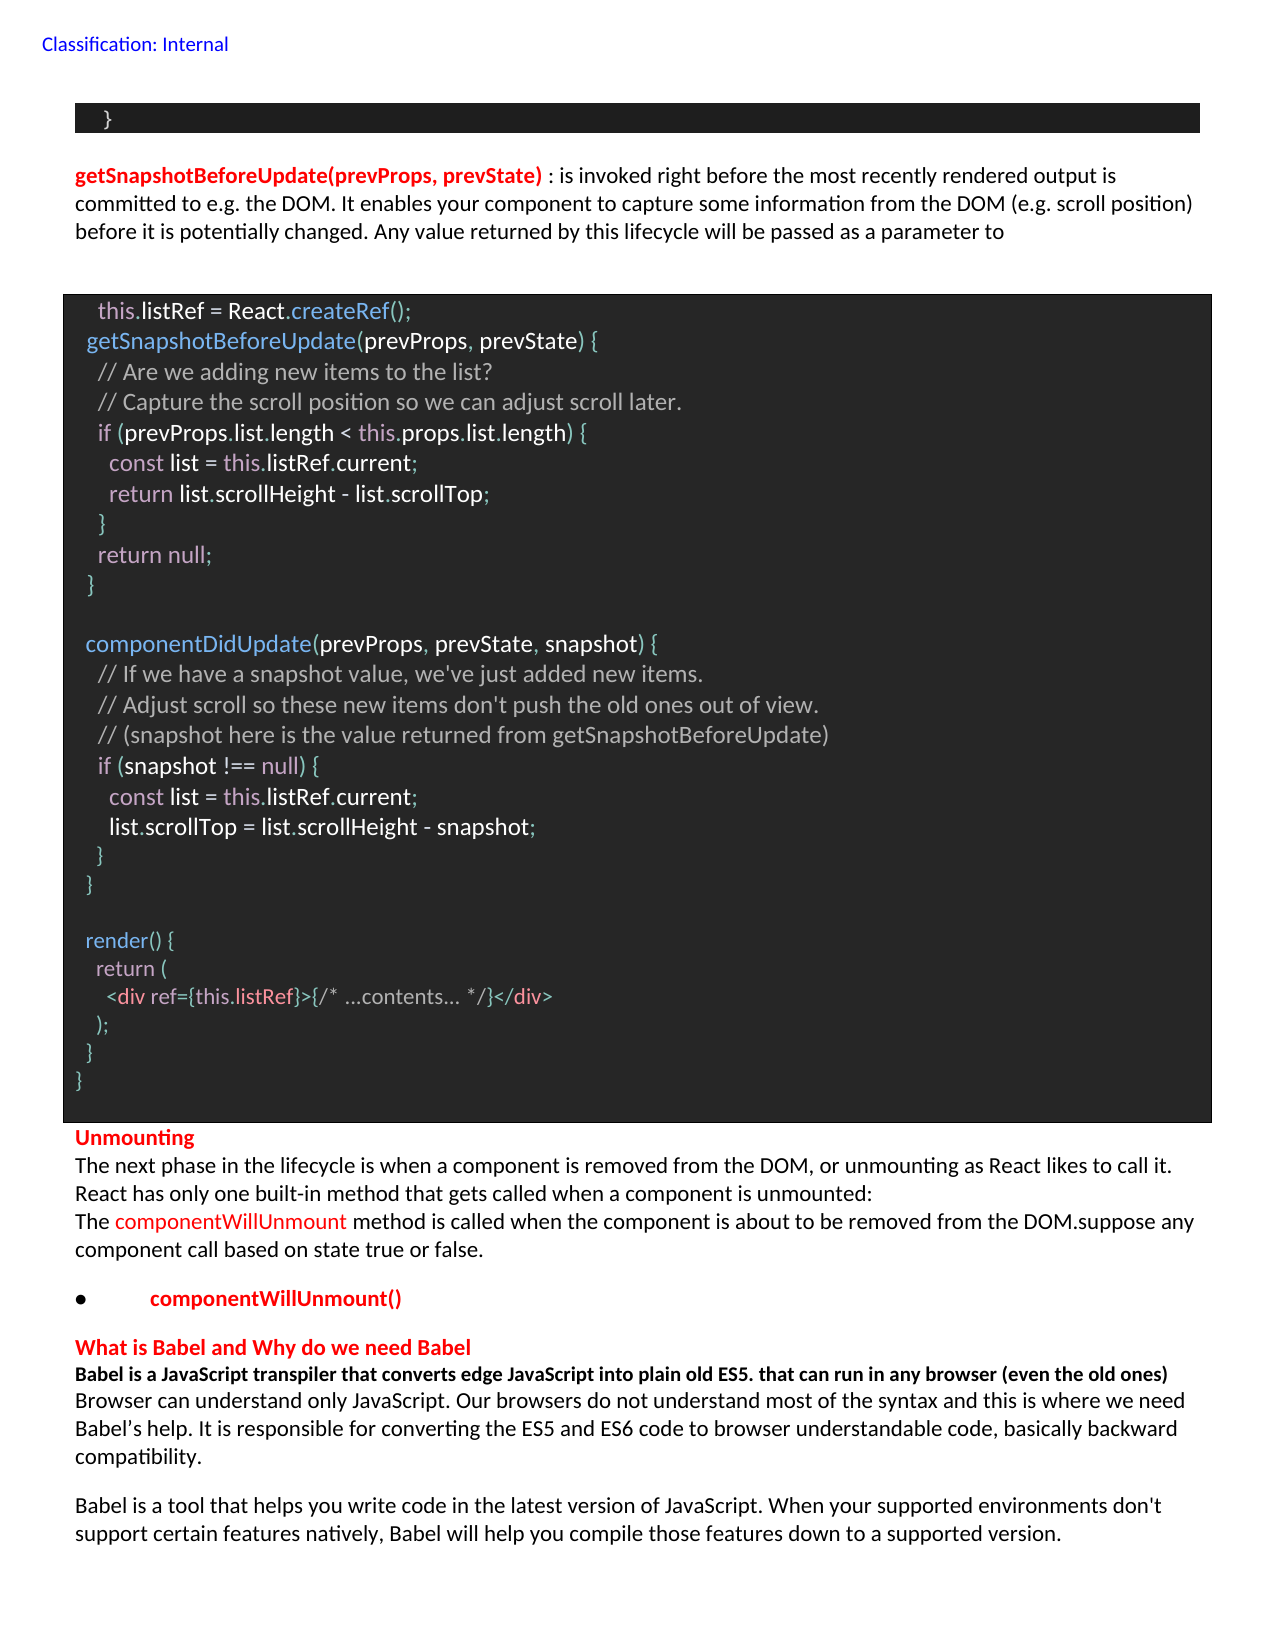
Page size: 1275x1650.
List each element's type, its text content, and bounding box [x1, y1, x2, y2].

text • componentWillUnmount() [75, 1284, 1200, 1312]
text } [75, 103, 1200, 133]
text What is Babel and Why do we need Babel Babel is a JavaScript transpiler that converts edge JavaScript into plain old ES5. that can run in any browser (even the old ones) Browser can understand only JavaScript. Our browsers do not understand most of the syntax and this is where we need Babel’s help. It is responsible for converting the ES5 and ES6 code to browser understandable code, basically backward compatibility. [75, 1333, 1200, 1470]
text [75, 1491, 1200, 1547]
text getSnapshotBeforeUpdate(prevProps, prevState) : is invoked right before the most recently rendered output is committed to e.g. the DOM. It enables your component to capture some information from the DOM (e.g. scroll position) before it is potentially changed. Any value returned by this lifecycle will be passed as a parameter to [75, 133, 1200, 273]
text Unmounting The next phase in the lifecycle is when a component is removed from the DOM, or unmounting as React likes to call it. React has only one built-in method that gets called when a component is unmounted: The componentWillUnmount method is called when the component is about to be removed from the DOM.suppose any component call based on state true or false. [75, 1123, 1200, 1263]
table_header this.listRef = React.createRef(); getSnapshotBeforeUpdate(prevProps, prevState) { // Are we adding new items to the list? // Capture the scroll position so we can adjust scroll later. if (prevProps.list.length < this.props.list.length) { const list = this.listRef.current; return list.scrollHeight - list.scrollTop; } return null; } componentDidUpdate(prevProps, prevState, snapshot) { // If we have a snapshot value, we've just added new items. // Adjust scroll so these new items don't push the old ones out of view. // (snapshot here is the value returned from getSnapshotBeforeUpdate) if (snapshot !== null) { const list = this.listRef.current; list.scrollTop = list.scrollHeight - snapshot; } } render() { return ( <div ref={this.listRef}>{/* ...contents... */}</div> ); } } [64, 295, 1211, 1122]
